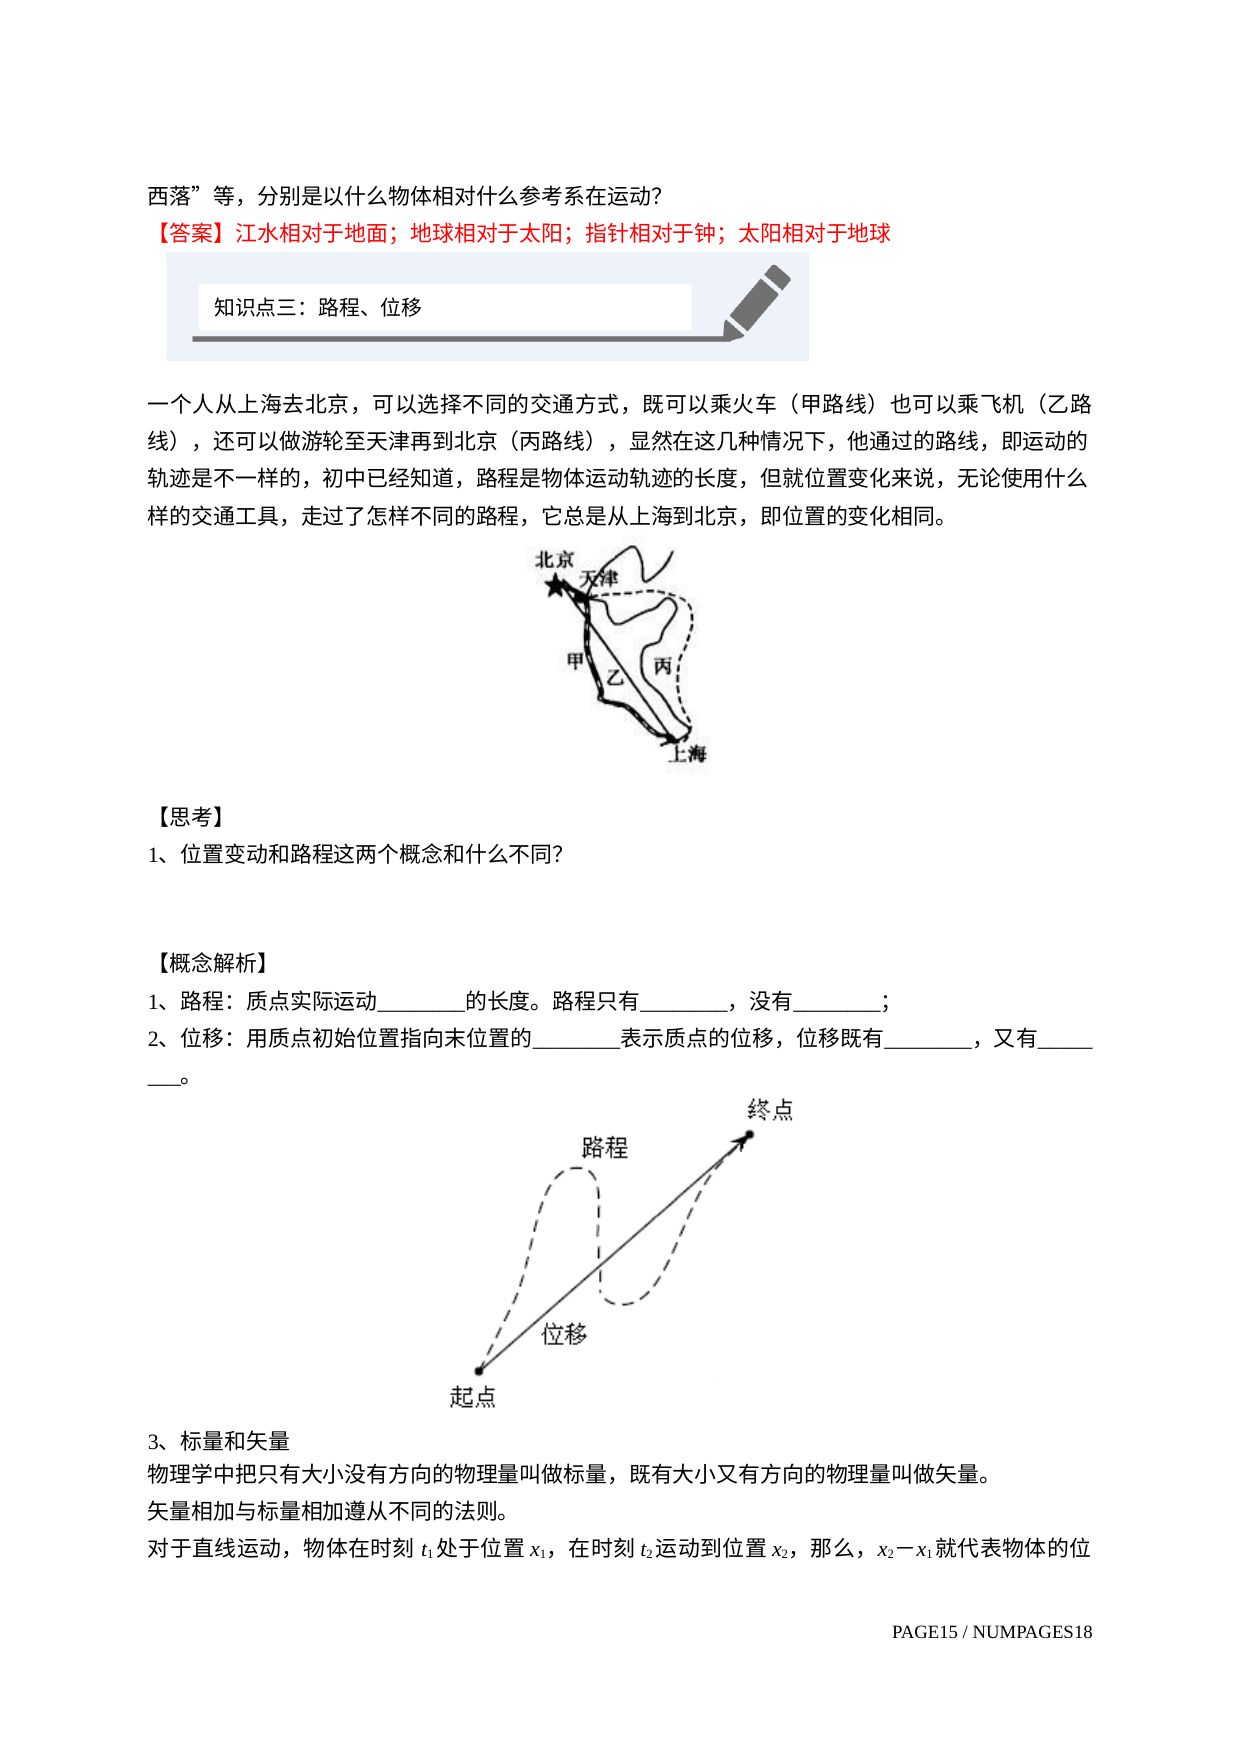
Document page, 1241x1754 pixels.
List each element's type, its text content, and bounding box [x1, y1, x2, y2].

text 【思考】 [148, 799, 1092, 832]
picture [440, 1095, 800, 1414]
text 3、标量和矢量 [148, 1424, 1092, 1456]
picture [166, 252, 809, 361]
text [148, 178, 1092, 211]
picture [526, 535, 715, 775]
text 1、路程：质点实际运动________的长度。路程只有________，没有________； [148, 983, 1092, 1016]
text 一个人从上海去北京，可以选择不同的交通方式，既可以乘火车（甲路线）也可以乘飞机（乙路线），还可以做游轮至天津再到北京（丙路线），显然在这几种情况下，他通过的路线，即运动的轨迹是不一样的，初中已经知道，路程是物体运动轨迹的长度，但就位置变化来说，无论使用什么样的交通工具，走过了怎样不同的路程，它总是从上海到北京，即位置的变化相同。 [148, 386, 1092, 531]
text 矢量相加与标量相加遵从不同的法则。 [148, 1493, 1092, 1526]
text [148, 1531, 1092, 1563]
text 2、位移：用质点初始位置指向末位置的________表示质点的位移，位移既有________，又有________。 [148, 1020, 1092, 1090]
text 1、位置变动和路程这两个概念和什么不同？ [148, 836, 1092, 869]
text 【概念解析】 [148, 946, 1092, 978]
text 物理学中把只有大小没有方向的物理量叫做标量，既有大小又有方向的物理量叫做矢量。 [148, 1456, 1092, 1489]
text 【答案】江水相对于地面；地球相对于太阳；指针相对于钟；太阳相对于地球 [148, 215, 1092, 248]
